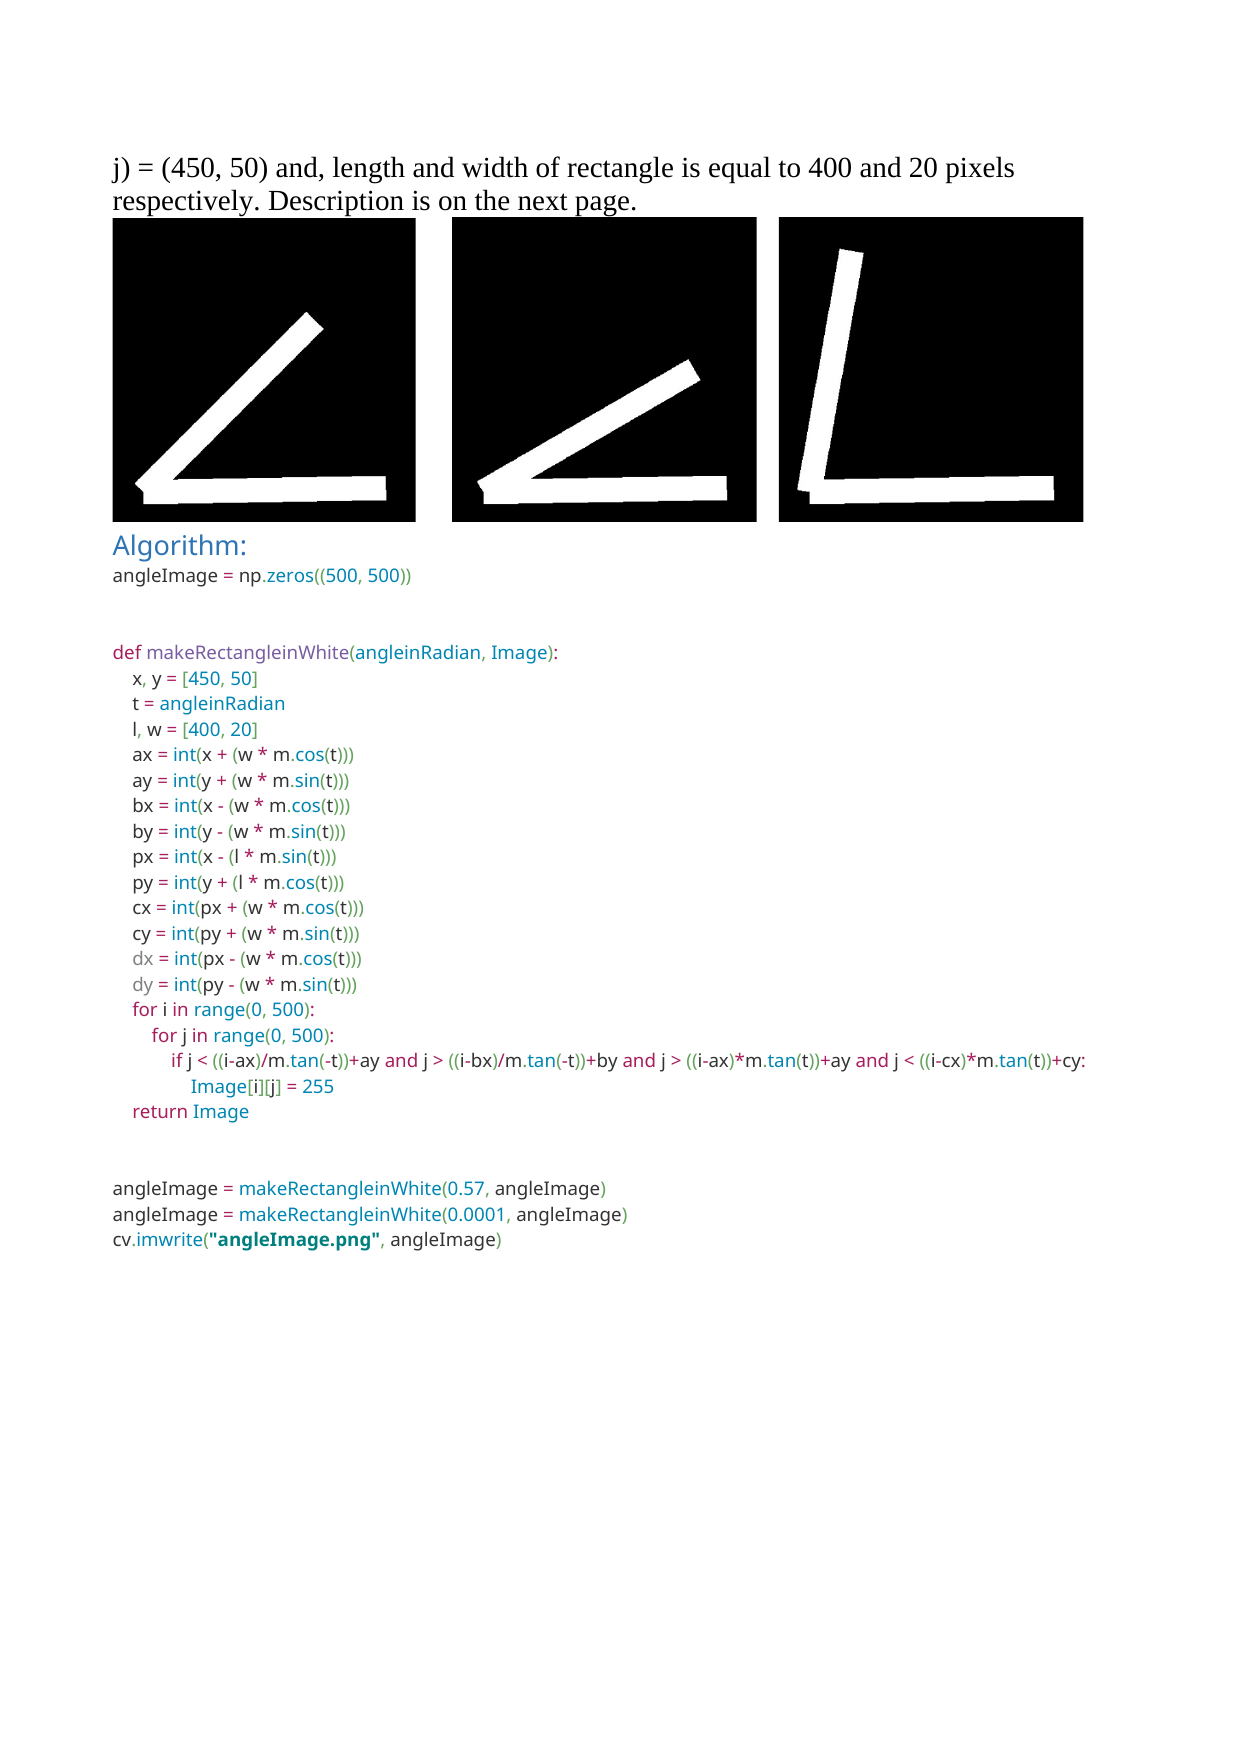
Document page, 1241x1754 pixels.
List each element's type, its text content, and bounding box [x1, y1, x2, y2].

picture [112, 218, 416, 522]
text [112, 150, 1128, 217]
picture [778, 217, 1084, 522]
text angleImage = np.zeros((500, 500)) def makeRectangleinWhite(angleinRadian, Image): x, y = [450, 50] t = angleinRadian l, w = [400, 20] ax = int(x + (w * m.cos(t))) ay = int(y + (w * m.sin(t))) bx = int(x - (w * m.cos(t))) by = int(y - (w * m.sin(t))) px = int(x - (l * m.sin(t))) py = int(y + (l * m.cos(t))) cx = int(px + (w * m.cos(t))) cy = int(py + (w * m.sin(t))) dx = int(px - (w * m.cos(t))) dy = int(py - (w * m.sin(t))) for i in range(0, 500): for j in range(0, 500): if j < ((i-ax)/m.tan(-t))+ay and j > ((i-bx)/m.tan(-t))+by and j > ((i-ax)*m.tan(t))+ay and j < ((i-cx)*m.tan(t))+cy: Image[i][j] = 255 return Image angleImage = makeRectangleinWhite(0.57, angleImage) angleImage = makeRectangleinWhite(0.0001, angleImage) cv.imwrite("angleImage.png", angleImage) [112, 563, 1128, 1252]
picture [452, 217, 757, 522]
subtitle Algorithm: [112, 526, 1128, 563]
